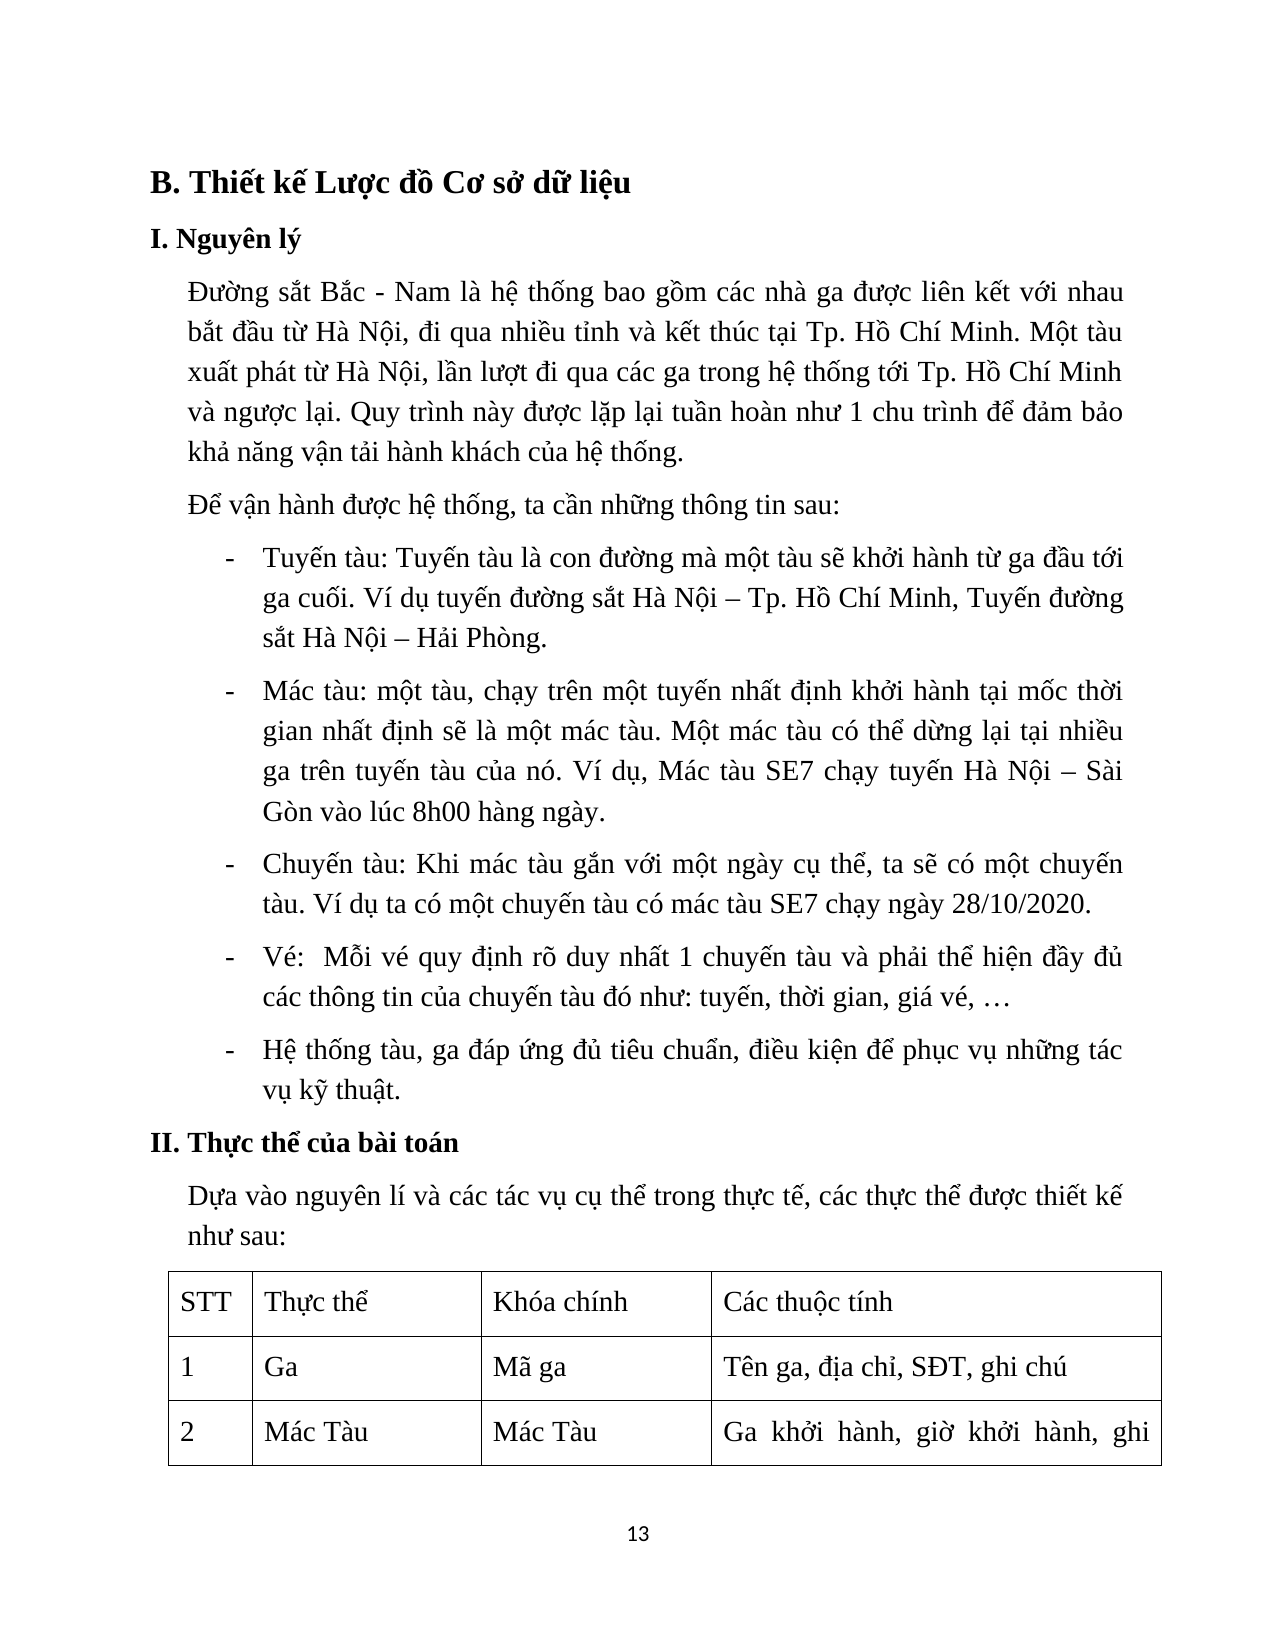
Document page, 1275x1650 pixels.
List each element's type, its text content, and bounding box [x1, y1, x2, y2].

subtitle II. Thực thể của bài toán [150, 1125, 1125, 1159]
subtitle I. Nguyên lý [150, 221, 1125, 254]
list Chuyến tàu: Khi mác tàu gắn với một ngày cụ thể, ta sẽ có một chuyến tàu. Ví dụ ta có một chuyến tàu có mác tàu SE7 chạy ngày 28/10/2020. [225, 846, 1125, 920]
list Hệ thống tàu, ga đáp ứng đủ tiêu chuẩn, điều kiện để phục vụ những tác vụ kỹ thuật. [225, 1032, 1125, 1106]
table_cell Ga [253, 1337, 481, 1400]
table_cell Mác Tàu [253, 1401, 481, 1465]
table_cell Mã ga [482, 1337, 711, 1400]
table_cell Ga khởi hành, giờ khởi hành, ghi chú [712, 1401, 1161, 1465]
table_cell 1 [169, 1337, 252, 1400]
table_header Các thuộc tính [712, 1272, 1161, 1336]
list Vé: Mỗi vé quy định rõ duy nhất 1 chuyến tàu và phải thể hiện đầy đủ các thông tin của chuyến tàu đó như: tuyến, thời gian, giá vé, … [225, 939, 1125, 1013]
table_cell Tên ga, địa chỉ, SĐT, ghi chú [712, 1337, 1161, 1400]
table_header Khóa chính [482, 1272, 711, 1336]
table_header Thực thể [253, 1272, 481, 1336]
subtitle B. Thiết kế Lược đồ Cơ sở dữ liệu [150, 162, 1125, 201]
list Mác tàu: một tàu, chạy trên một tuyến nhất định khởi hành tại mốc thời gian nhất định sẽ là một mác tàu. Một mác tàu có thể dừng lại tại nhiều ga trên tuyến tàu của nó. Ví dụ, Mác tàu SE7 chạy tuyến Hà Nội – Sài Gòn vào lúc 8h00 hàng ngày. [225, 673, 1125, 827]
table_header STT [169, 1272, 252, 1336]
table_cell Mác Tàu [482, 1401, 711, 1465]
text Để vận hành được hệ thống, ta cần những thông tin sau: [187, 487, 1125, 521]
text Dựa vào nguyên lí và các tác vụ cụ thể trong thực tế, các thực thể được thiết kế như sau: [187, 1178, 1125, 1252]
list Tuyến tàu: Tuyến tàu là con đường mà một tàu sẽ khởi hành từ ga đầu tới ga cuối. Ví dụ tuyến đường sắt Hà Nội – Tp. Hồ Chí Minh, Tuyến đường sắt Hà Nội – Hải Phòng. [225, 540, 1125, 654]
table_cell 2 [169, 1401, 252, 1465]
text Đường sắt Bắc - Nam là hệ thống bao gồm các nhà ga được liên kết với nhau bắt đầu từ Hà Nội, đi qua nhiều tỉnh và kết thúc tại Tp. Hồ Chí Minh. Một tàu xuất phát từ Hà Nội, lần lượt đi qua các ga trong hệ thống tới Tp. Hồ Chí Minh và ngược lại. Quy trình này được lặp lại tuần hoàn như 1 chu trình để đảm bảo khả năng vận tải hành khách của hệ thống. [187, 274, 1125, 468]
